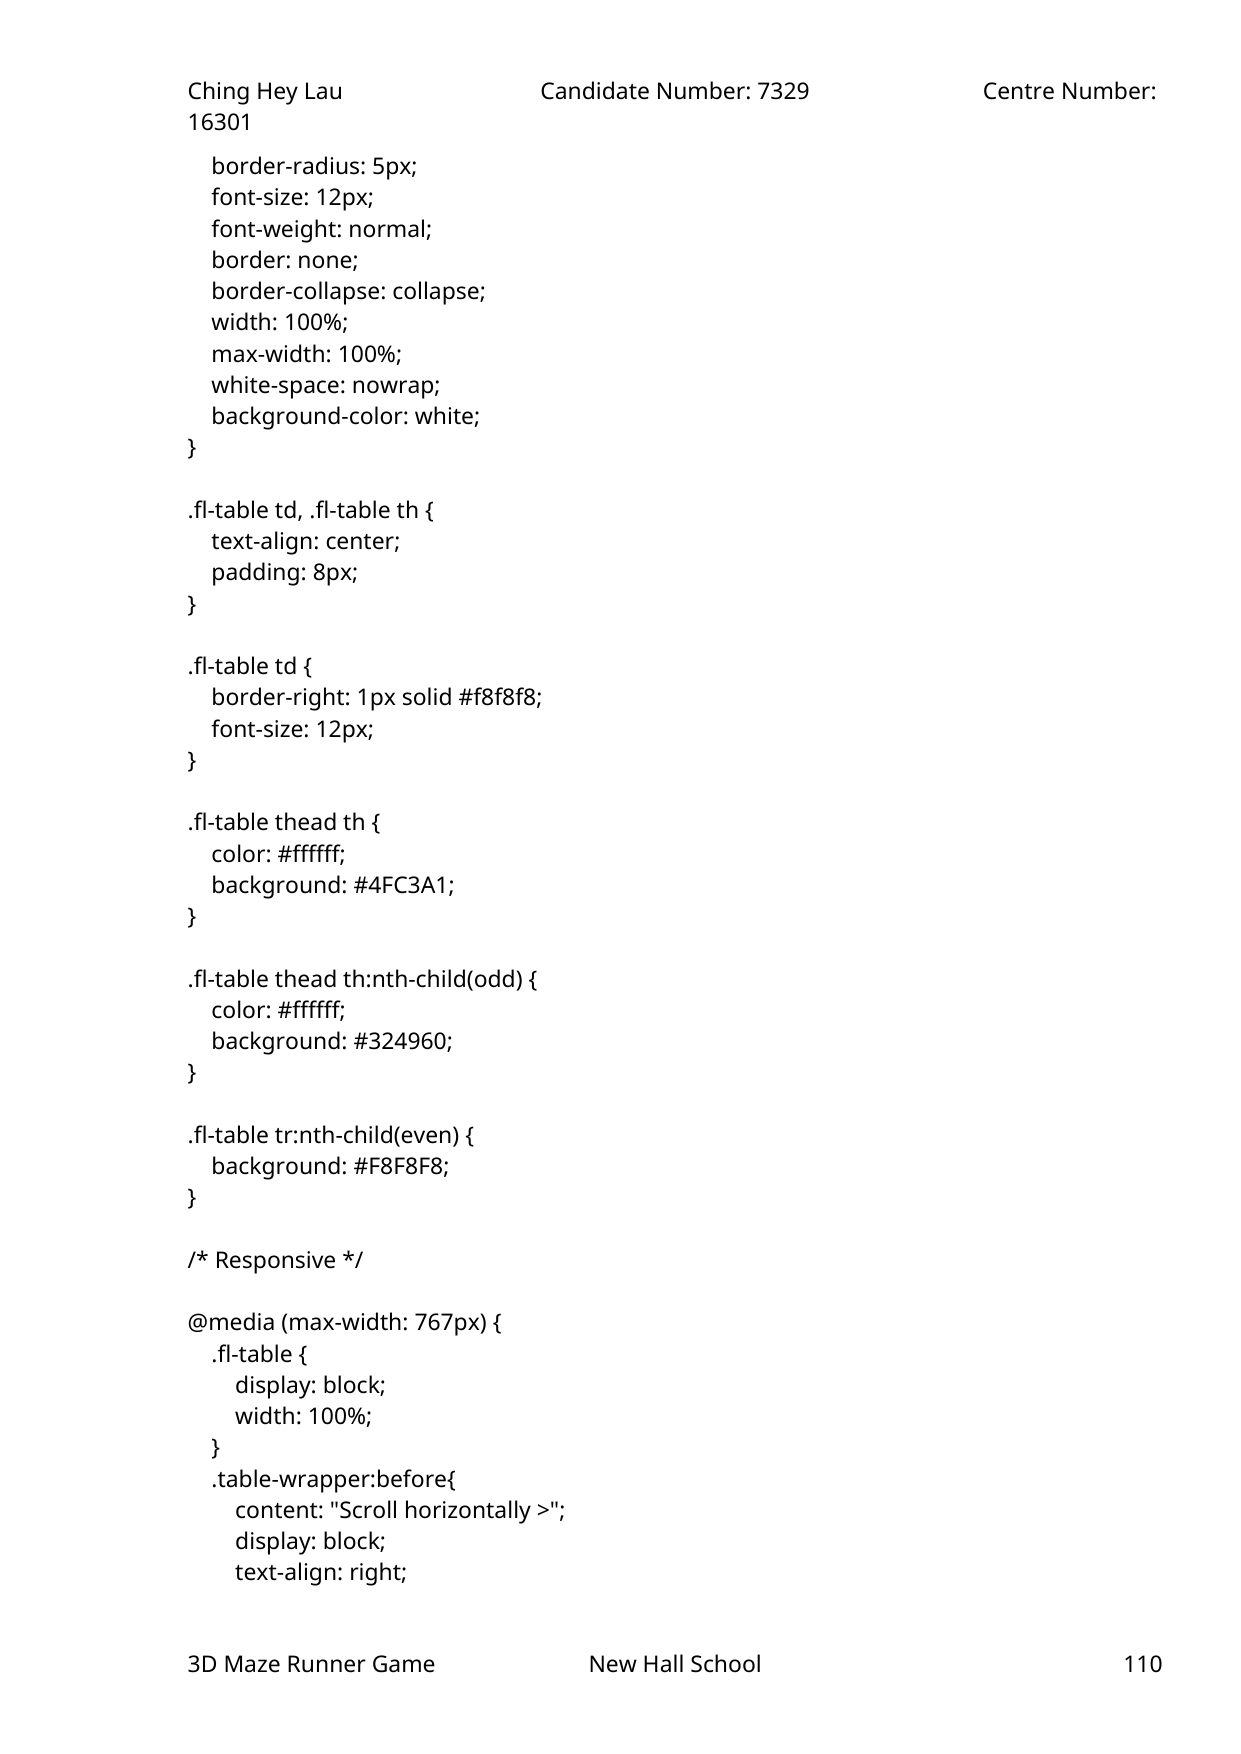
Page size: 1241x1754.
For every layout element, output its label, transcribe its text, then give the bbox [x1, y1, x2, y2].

text font-size: 12px; [187, 181, 1053, 212]
text } [187, 744, 1053, 775]
text /* Responsive */ [187, 1244, 1053, 1275]
text width: 100%; [187, 1400, 1053, 1431]
text } [187, 431, 1053, 462]
text max-width: 100%; [187, 337, 1053, 369]
text background-color: white; [187, 400, 1053, 431]
text } [187, 1056, 1053, 1087]
text color: #ffffff; [187, 994, 1053, 1025]
text font-weight: normal; [187, 212, 1053, 244]
text border-right: 1px solid #f8f8f8; [187, 681, 1053, 712]
text white-space: nowrap; [187, 369, 1053, 400]
text @media (max-width: 767px) { [187, 1306, 1053, 1337]
text padding: 8px; [187, 556, 1053, 587]
text .fl-table td, .fl-table th { [187, 494, 1053, 525]
text background: #F8F8F8; [187, 1150, 1053, 1181]
text } [187, 900, 1053, 931]
text .fl-table td { [187, 650, 1053, 681]
text text-align: right; [187, 1556, 1053, 1587]
text content: "Scroll horizontally >"; [187, 1494, 1053, 1525]
text display: block; [187, 1525, 1053, 1556]
text } [187, 587, 1053, 619]
text .fl-table thead th:nth-child(odd) { [187, 962, 1053, 994]
text border: none; [187, 244, 1053, 275]
text } [187, 1431, 1053, 1462]
text .fl-table { [187, 1337, 1053, 1369]
text text-align: center; [187, 525, 1053, 556]
text border-radius: 5px; [187, 150, 1053, 181]
text color: #ffffff; [187, 837, 1053, 869]
text background: #324960; [187, 1025, 1053, 1056]
text font-size: 12px; [187, 712, 1053, 744]
text .fl-table tr:nth-child(even) { [187, 1119, 1053, 1150]
text background: #4FC3A1; [187, 869, 1053, 900]
text } [187, 1181, 1053, 1212]
text border-collapse: collapse; [187, 275, 1053, 306]
text display: block; [187, 1369, 1053, 1400]
text .table-wrapper:before{ [187, 1462, 1053, 1494]
text width: 100%; [187, 306, 1053, 337]
text .fl-table thead th { [187, 806, 1053, 837]
